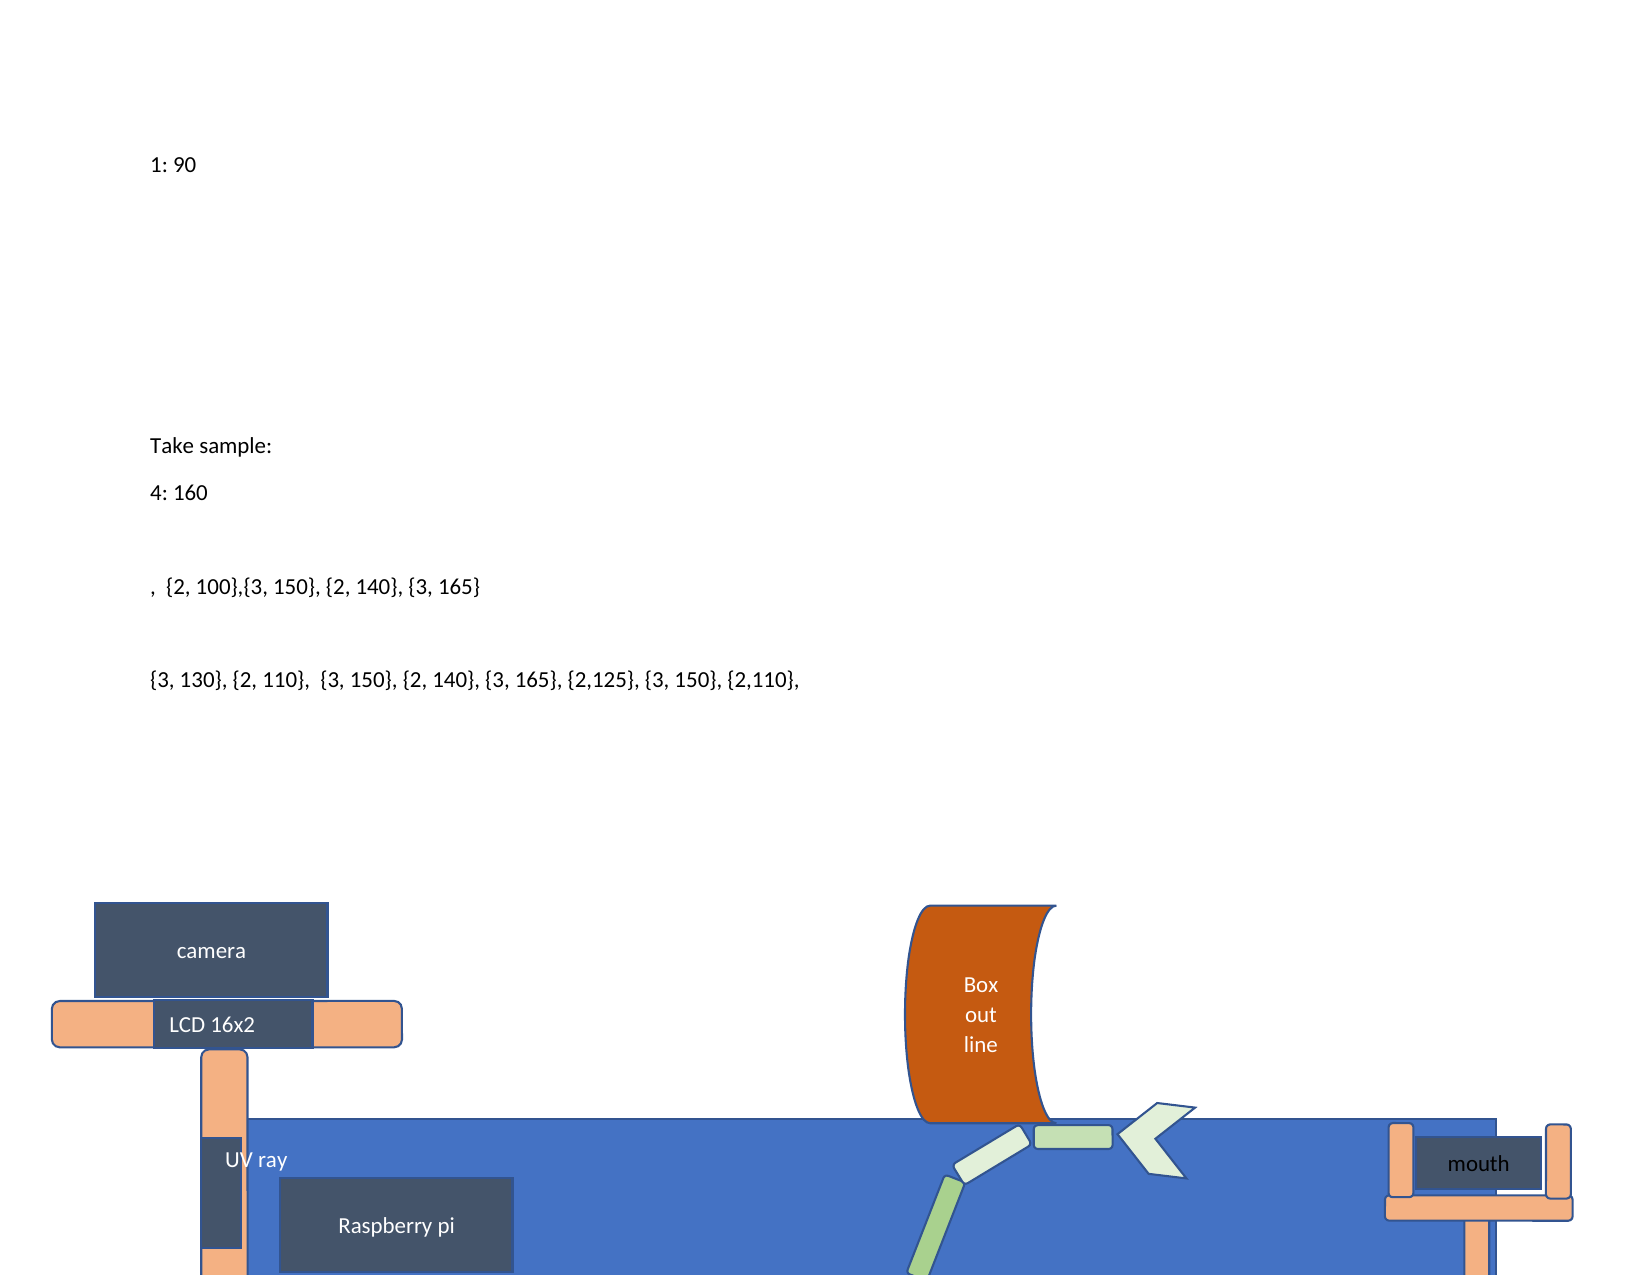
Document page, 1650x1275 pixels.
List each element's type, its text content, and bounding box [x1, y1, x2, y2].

text 4: 160 [150, 478, 1500, 506]
text Take sample: [150, 431, 1500, 459]
text 1: 90 [150, 150, 1500, 178]
text {3, 130}, {2, 110}, {3, 150}, {2, 140}, {3, 165}, {2,125}, {3, 150}, {2,110}, [150, 666, 1500, 694]
text , {2, 100},{3, 150}, {2, 140}, {3, 165} [150, 572, 1500, 600]
